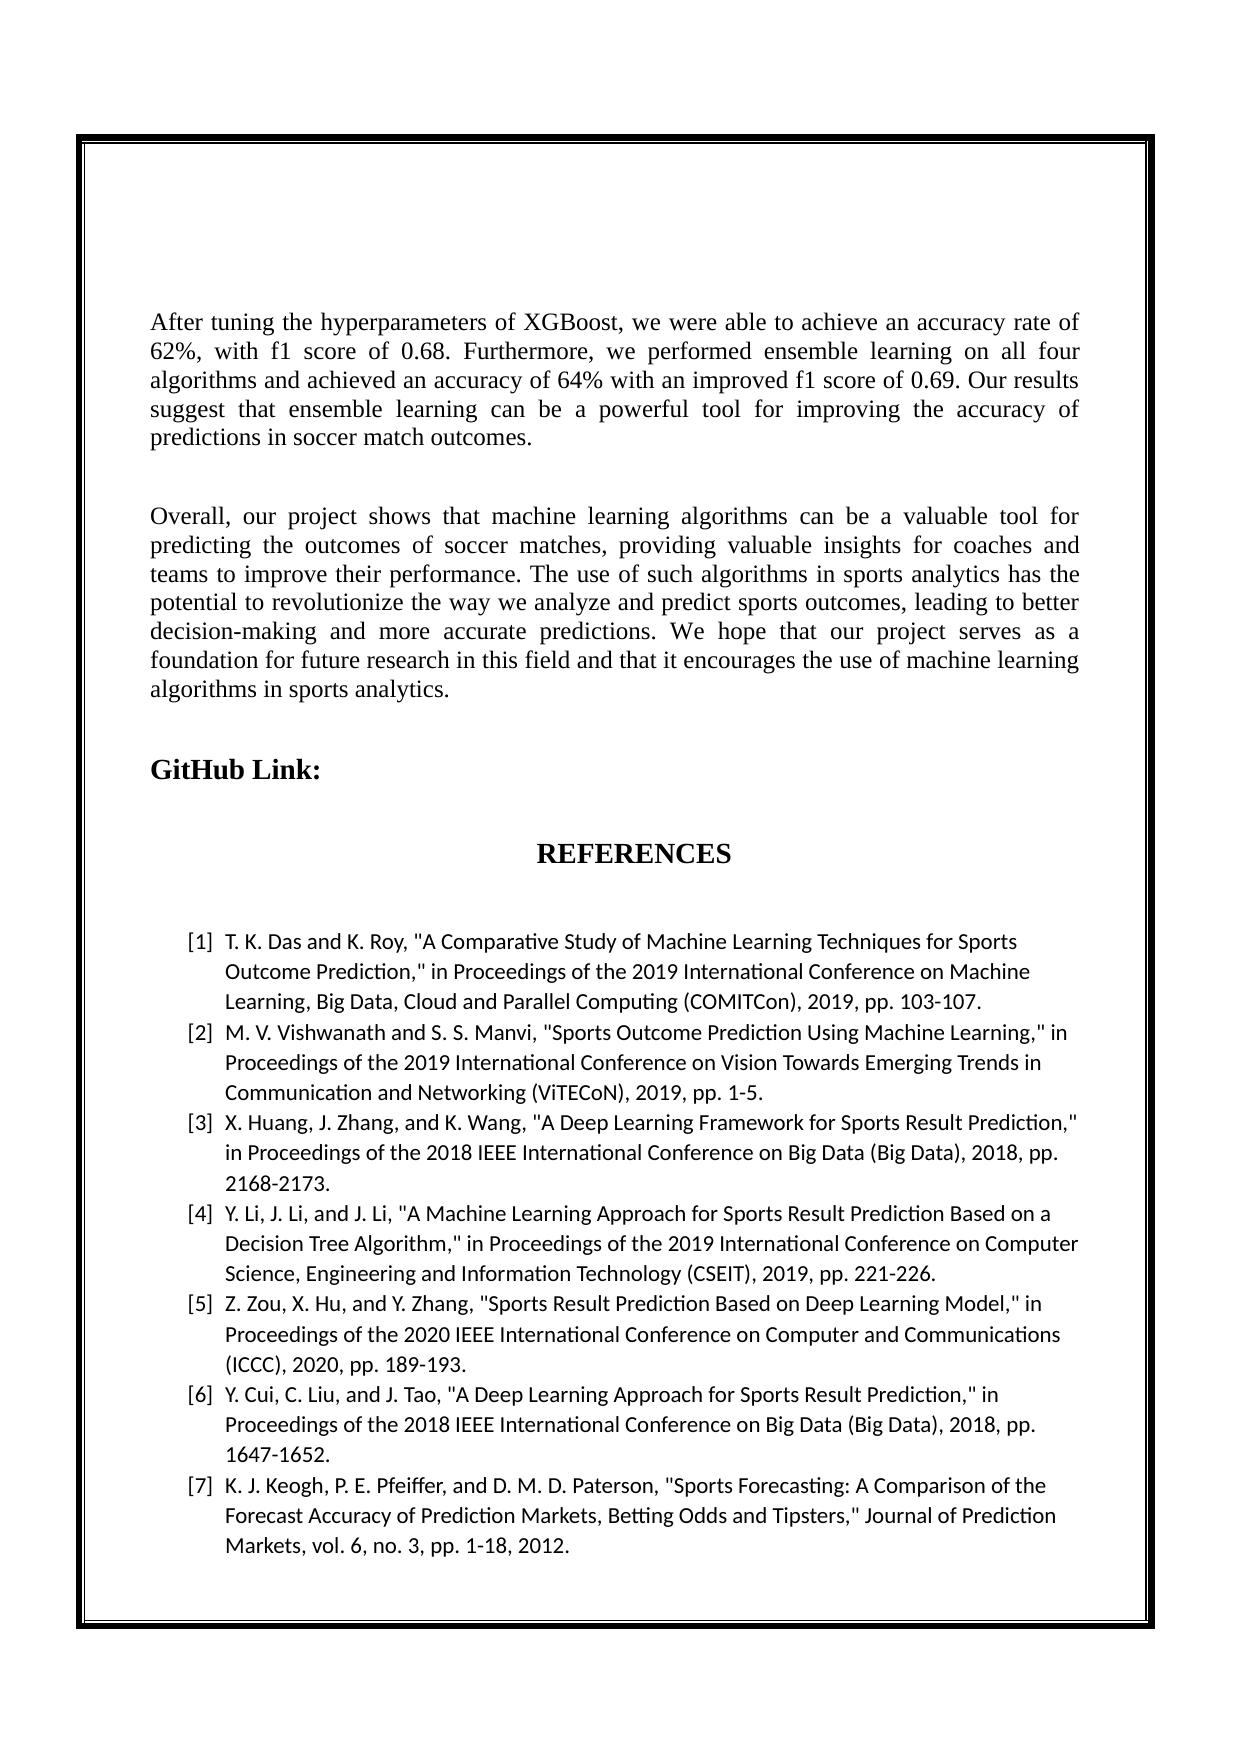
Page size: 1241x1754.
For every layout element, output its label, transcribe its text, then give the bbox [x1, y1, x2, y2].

list T. K. Das and K. Roy, "A Comparative Study of Machine Learning Techniques for Sports Outcome Prediction," in Proceedings of the 2019 International Conference on Machine Learning, Big Data, Cloud and Parallel Computing (COMITCon), 2019, pp. 103-107. [187, 927, 1081, 1016]
text GitHub Link: [150, 752, 1081, 786]
text REFERENCES [187, 836, 1081, 869]
list M. V. Vishwanath and S. S. Manvi, "Sports Outcome Prediction Using Machine Learning," in Proceedings of the 2019 International Conference on Vision Towards Emerging Trends in Communication and Networking (ViTECoN), 2019, pp. 1-5. [187, 1018, 1081, 1106]
text Overall, our project shows that machine learning algorithms can be a valuable tool for predicting the outcomes of soccer matches, providing valuable insights for coaches and teams to improve their performance. The use of such algorithms in sports analytics has the potential to revolutionize the way we analyze and predict sports outcomes, leading to better decision-making and more accurate predictions. We hope that our project serves as a foundation for future research in this field and that it encourages the use of machine learning algorithms in sports analytics. [150, 501, 1081, 702]
list X. Huang, J. Zhang, and K. Wang, "A Deep Learning Framework for Sports Result Prediction," in Proceedings of the 2018 IEEE International Conference on Big Data (Big Data), 2018, pp. 2168-2173. [187, 1108, 1081, 1197]
list K. J. Keogh, P. E. Pfeiffer, and D. M. D. Paterson, "Sports Forecasting: A Comparison of the Forecast Accuracy of Prediction Markets, Betting Odds and Tipsters," Journal of Prediction Markets, vol. 6, no. 3, pp. 1-18, 2012. [187, 1471, 1081, 1559]
list Z. Zou, X. Hu, and Y. Zhang, "Sports Result Prediction Based on Deep Learning Model," in Proceedings of the 2020 IEEE International Conference on Computer and Communications (ICCC), 2020, pp. 189-193. [187, 1289, 1081, 1378]
text After tuning the hyperparameters of XGBoost, we were able to achieve an accuracy rate of 62%, with f1 score of 0.68. Furthermore, we performed ensemble learning on all four algorithms and achieved an accuracy of 64% with an improved f1 score of 0.69. Our results suggest that ensemble learning can be a powerful tool for improving the accuracy of predictions in soccer match outcomes. [150, 307, 1081, 451]
list Y. Cui, C. Liu, and J. Tao, "A Deep Learning Approach for Sports Result Prediction," in Proceedings of the 2018 IEEE International Conference on Big Data (Big Data), 2018, pp. 1647-1652. [187, 1380, 1081, 1469]
list Y. Li, J. Li, and J. Li, "A Machine Learning Approach for Sports Result Prediction Based on a Decision Tree Algorithm," in Proceedings of the 2019 International Conference on Computer Science, Engineering and Information Technology (CSEIT), 2019, pp. 221-226. [187, 1199, 1081, 1287]
